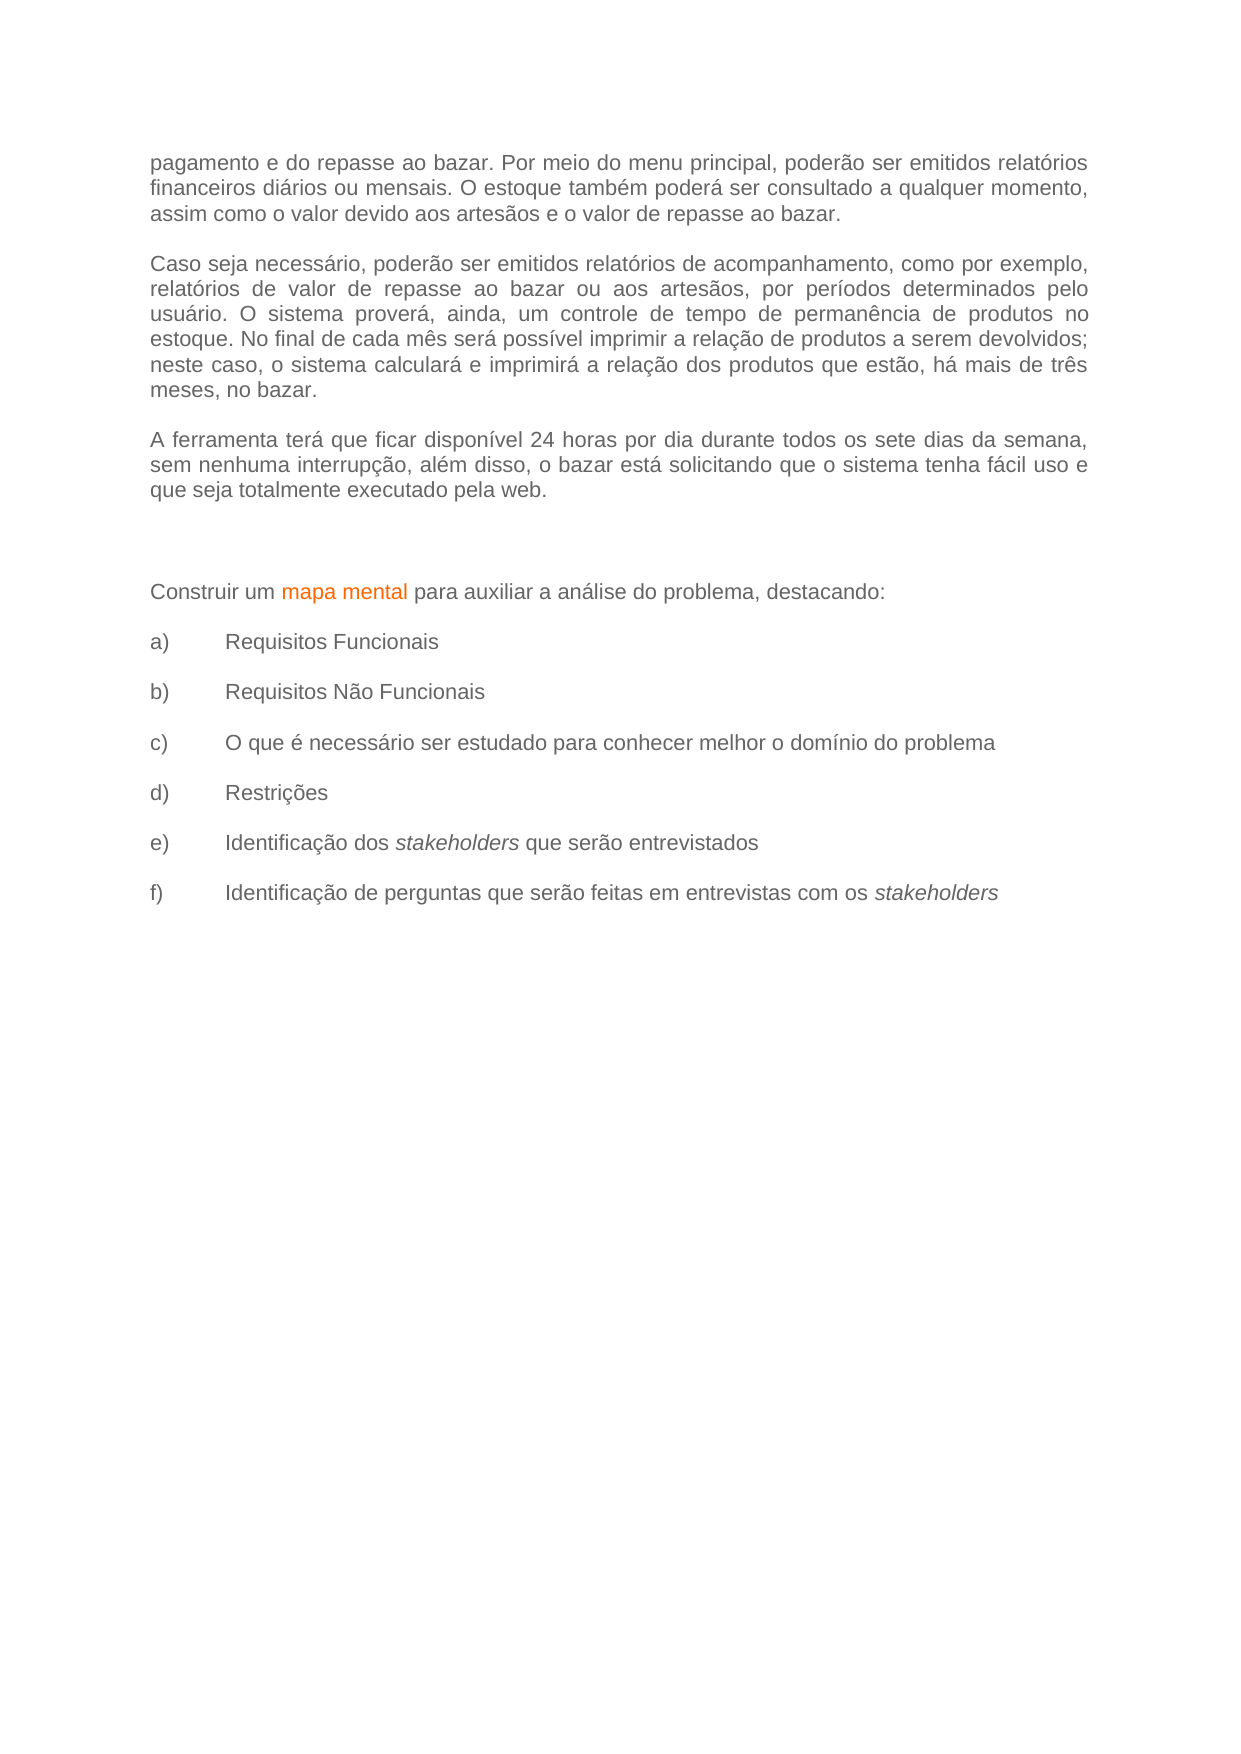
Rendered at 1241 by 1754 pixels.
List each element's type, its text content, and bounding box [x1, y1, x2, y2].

text d) Restrições [150, 780, 1090, 805]
text e) Identificação dos stakeholders que serão entrevistados [150, 830, 1090, 855]
text a) Requisitos Funcionais [150, 629, 1090, 654]
text b) Requisitos Não Funcionais [150, 679, 1090, 704]
text Caso seja necessário, poderão ser emitidos relatórios de acompanhamento, como por exemplo, relatórios de valor de repasse ao bazar ou aos artesãos, por períodos determinados pelo usuário. O sistema proverá, ainda, um controle de tempo de permanência de produtos no estoque. No final de cada mês será possível imprimir a relação de produtos a serem devolvidos; neste caso, o sistema calculará e imprimirá a relação dos produtos que estão, há mais de três meses, no bazar. [150, 251, 1090, 402]
text f) Identificação de perguntas que serão feitas em entrevistas com os stakeholders [150, 880, 1090, 905]
text A ferramenta terá que ficar disponível 24 horas por dia durante todos os sete dias da semana, sem nenhuma interrupção, além disso, o bazar está solicitando que o sistema tenha fácil uso e que seja totalmente executado pela web. [150, 427, 1090, 502]
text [150, 150, 1090, 226]
text Construir um mapa mental para auxiliar a análise do problema, destacando: [150, 579, 1090, 604]
text c) O que é necessário ser estudado para conhecer melhor o domínio do problema [150, 729, 1090, 755]
